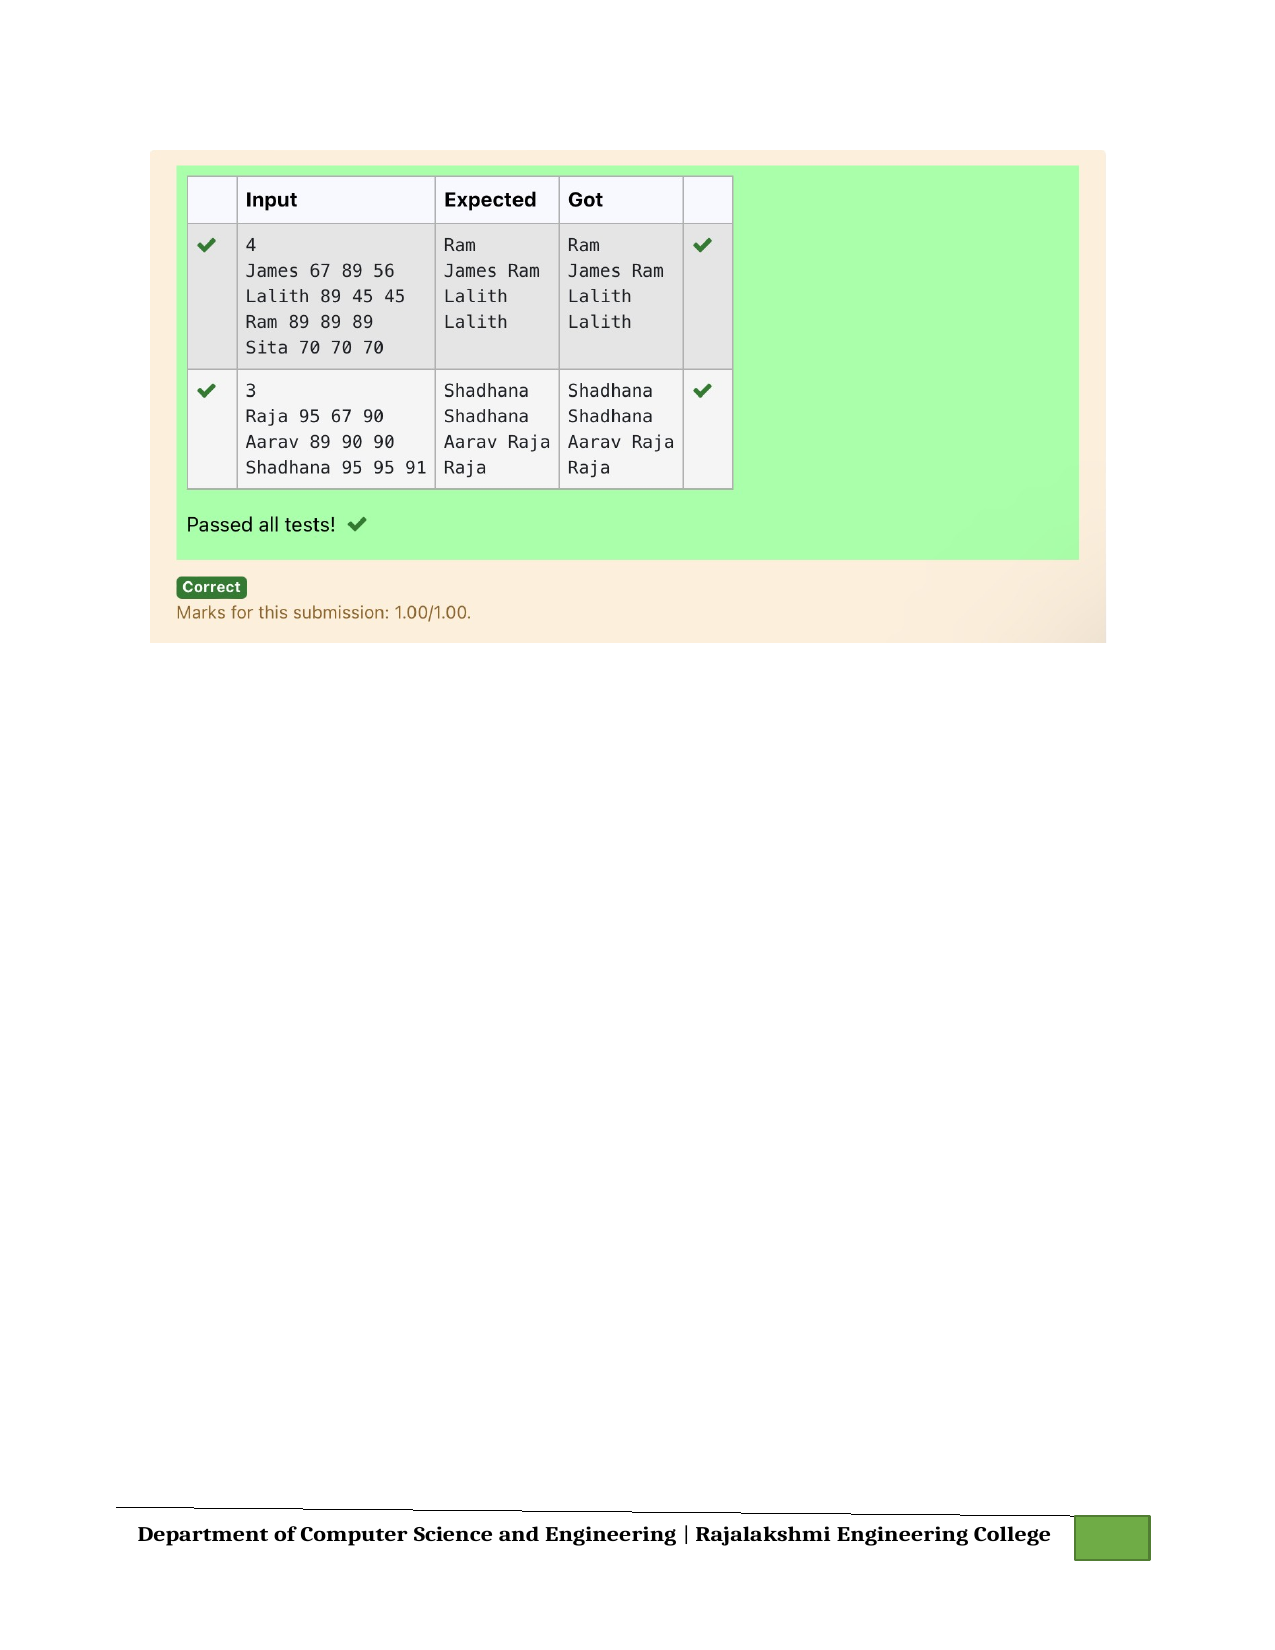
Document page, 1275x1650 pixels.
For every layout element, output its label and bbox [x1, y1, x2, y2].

picture [150, 150, 1107, 643]
